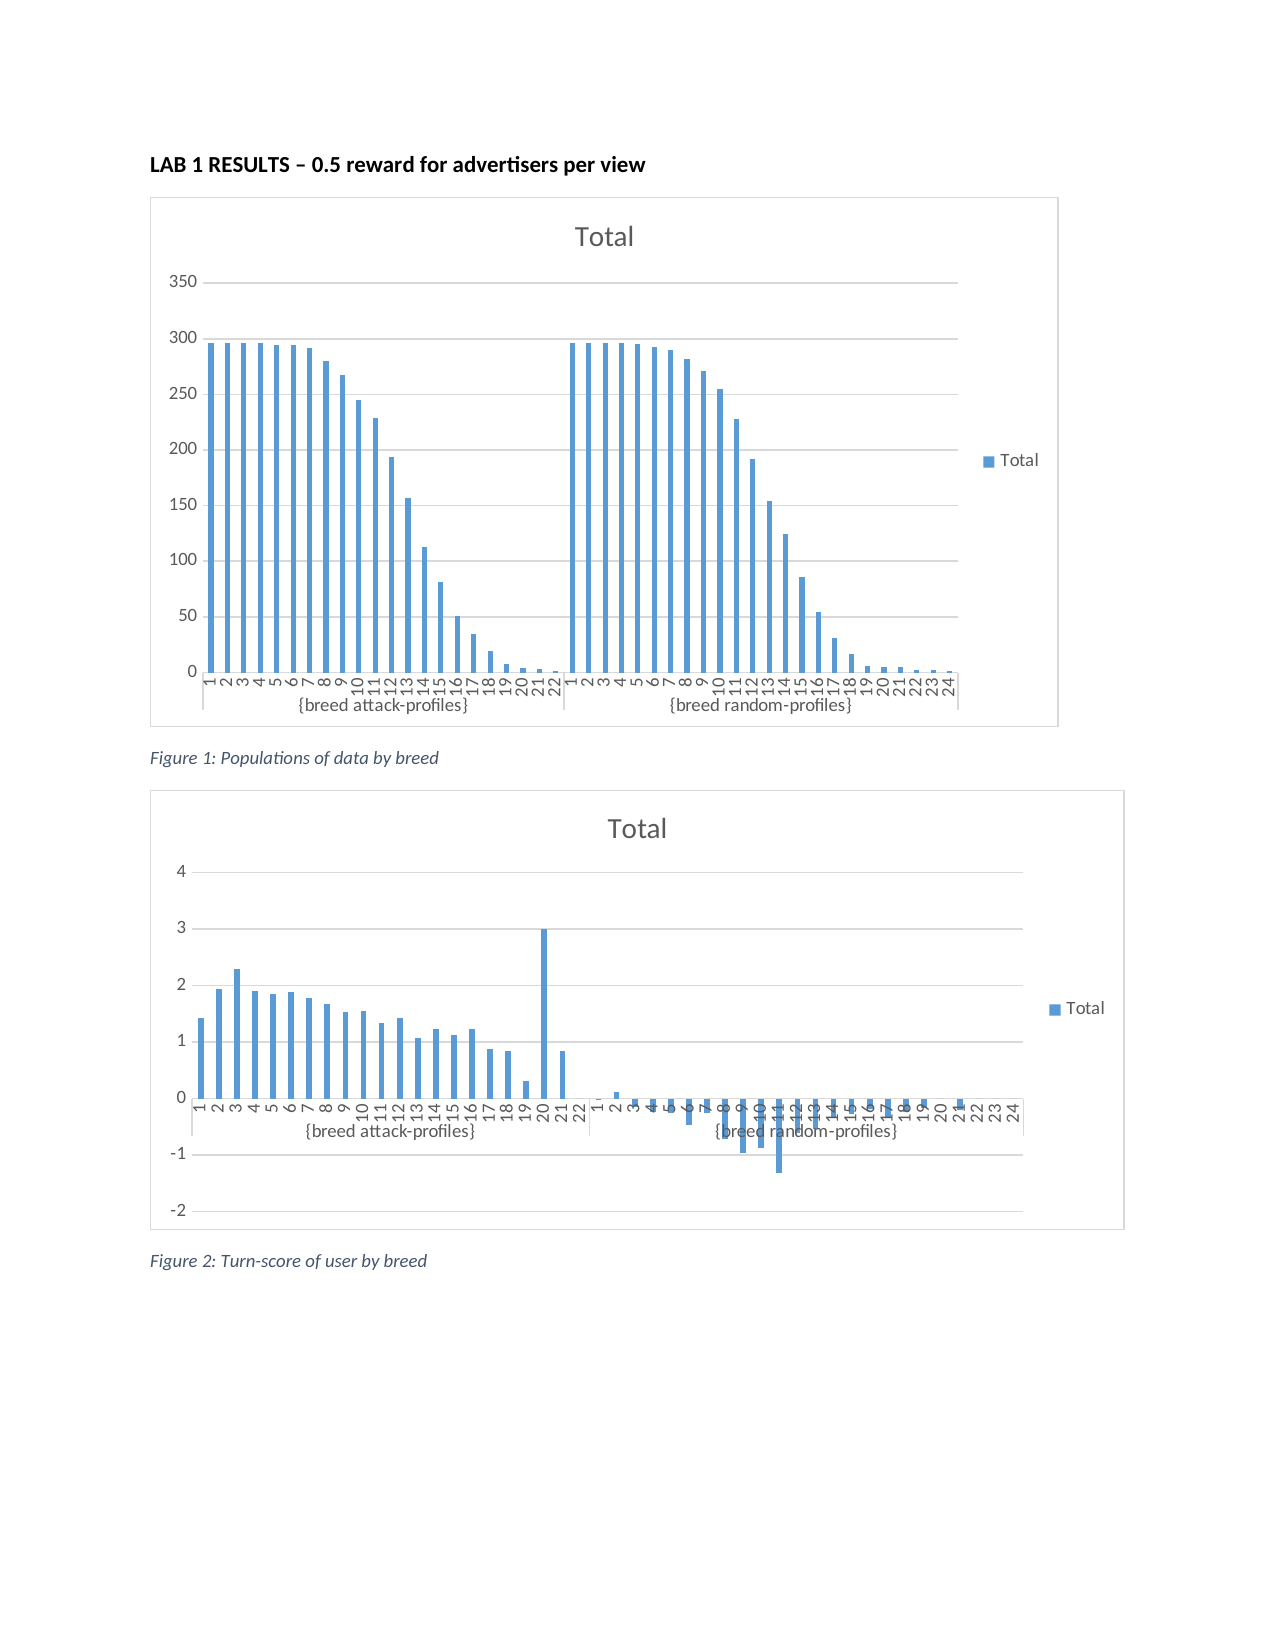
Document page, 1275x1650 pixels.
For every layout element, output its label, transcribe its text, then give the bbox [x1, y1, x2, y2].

text LAB 1 RESULTS – 0.5 reward for advertisers per view [150, 150, 1125, 178]
text Figure 1: Populations of data by breed [150, 746, 1125, 769]
text Figure 2: Turn-score of user by breed [150, 1249, 1125, 1272]
